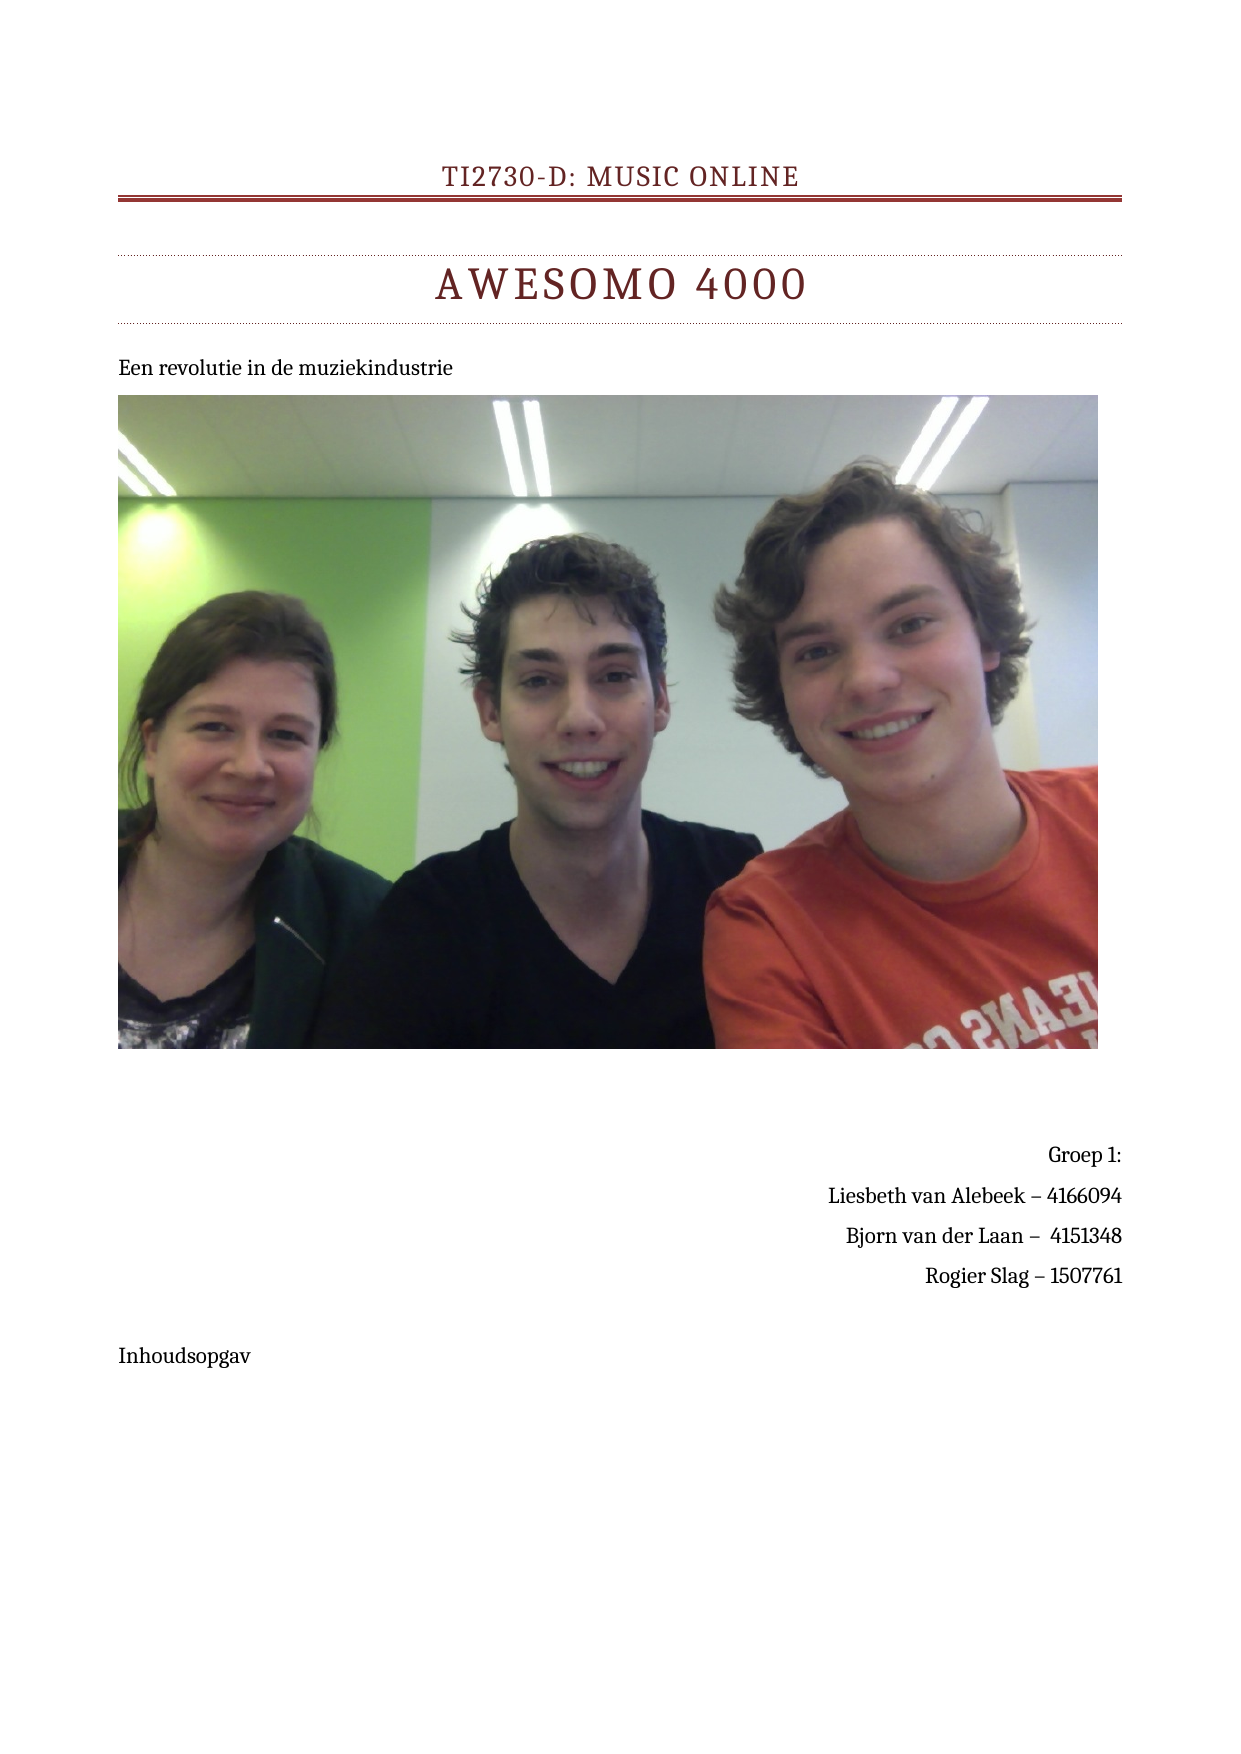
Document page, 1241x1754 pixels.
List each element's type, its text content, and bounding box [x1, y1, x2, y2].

text Groep 1: [118, 1142, 1122, 1169]
text Rogier Slag – 1507761 [118, 1263, 1122, 1289]
text Bjorn van der Laan – 4151348 [118, 1222, 1122, 1249]
picture [118, 395, 1098, 1049]
text Liesbeth van Alebeek – 4166094 [118, 1182, 1122, 1209]
text Een revolutie in de muziekindustrie [118, 355, 1122, 381]
title AwesomO 4000 [118, 255, 1122, 324]
subtitle TI2730-D: Music Online [118, 160, 1122, 195]
